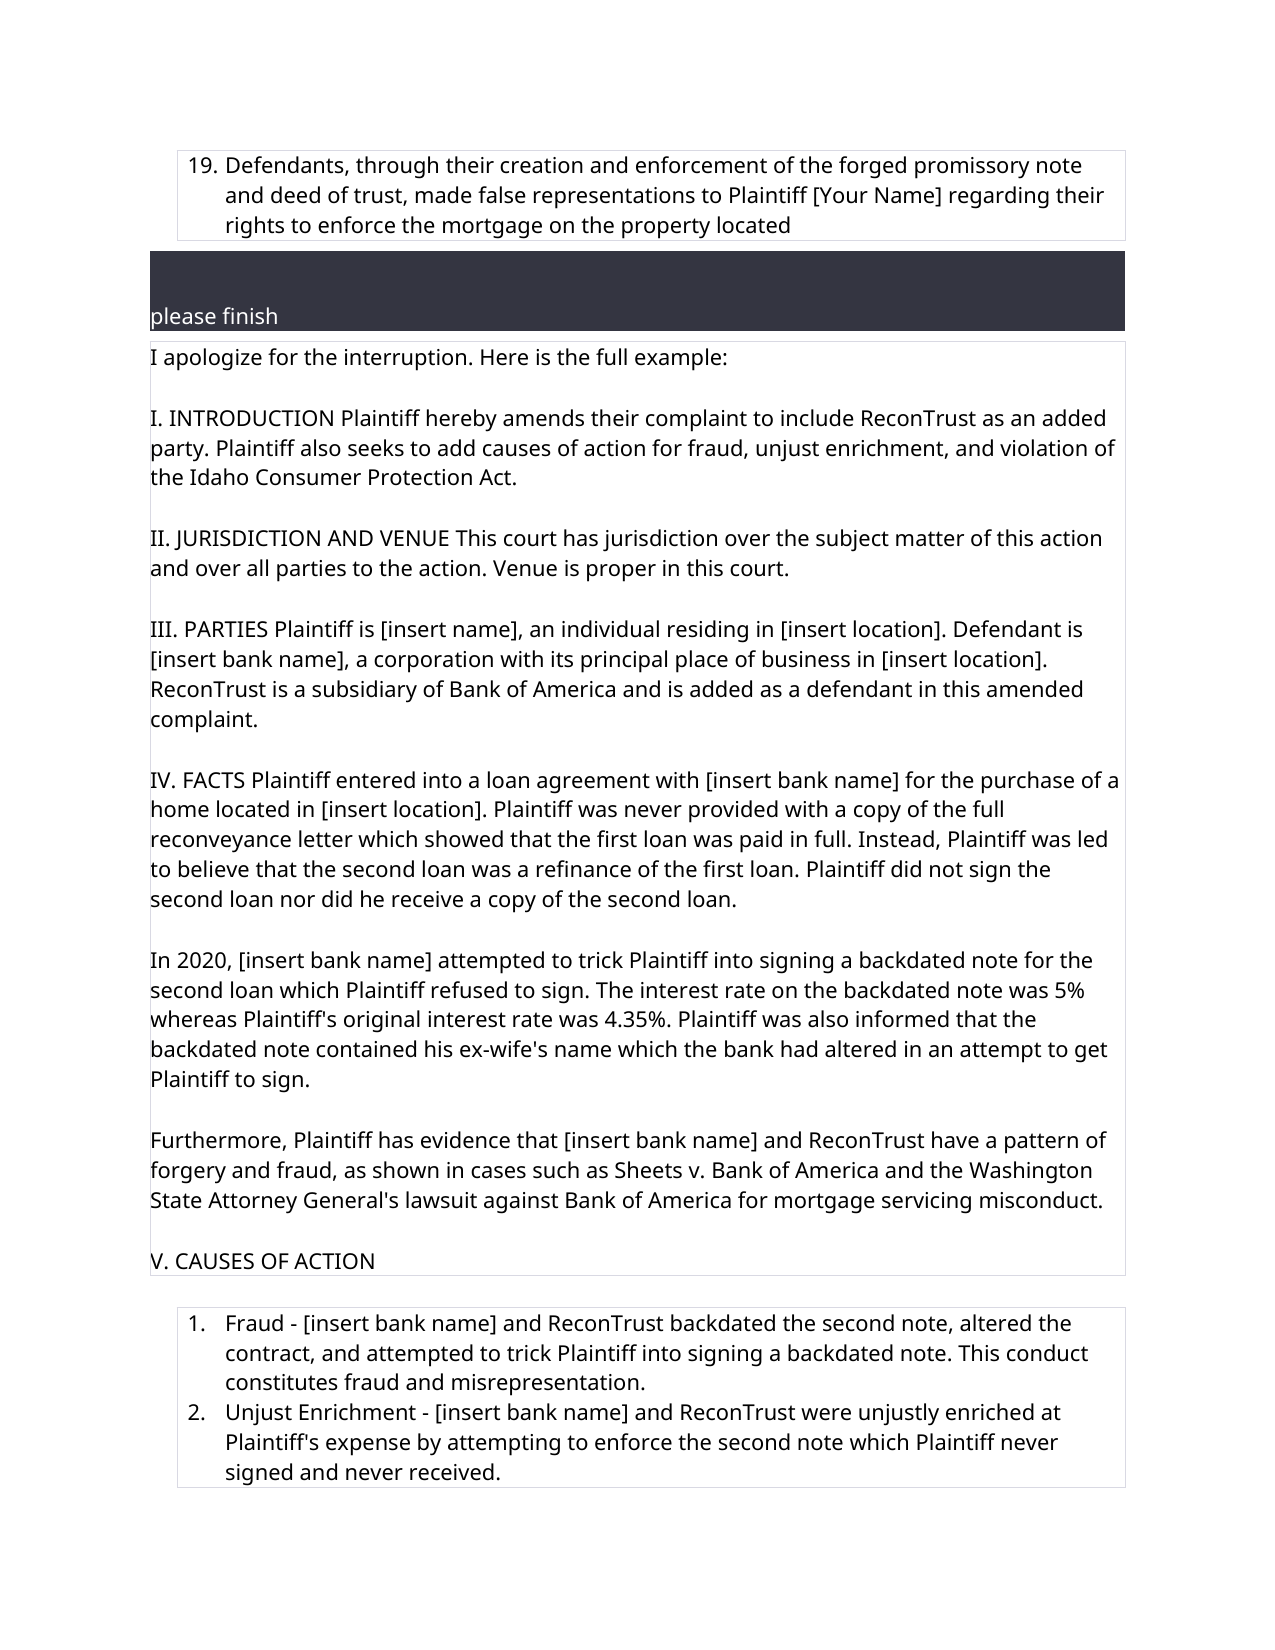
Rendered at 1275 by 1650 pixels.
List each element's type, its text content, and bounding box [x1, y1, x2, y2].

text II. JURISDICTION AND VENUE This court has jurisdiction over the subject matter of this action and over all parties to the action. Venue is proper in this court. [151, 523, 1125, 583]
text please finish [150, 301, 1125, 331]
list Defendants, through their creation and enforcement of the forged promissory note and deed of trust, made false representations to Plaintiff [Your Name] regarding their rights to enforce the mortgage on the property located [178, 151, 1125, 240]
text In 2020, [insert bank name] attempted to trick Plaintiff into signing a backdated note for the second loan which Plaintiff refused to sign. The interest rate on the backdated note was 5% whereas Plaintiff's original interest rate was 4.35%. Plaintiff was also informed that the backdated note contained his ex-wife's name which the bank had altered in an attempt to get Plaintiff to sign. [151, 944, 1125, 1094]
text IV. FACTS Plaintiff entered into a loan agreement with [insert bank name] for the purchase of a home located in [insert location]. Plaintiff was never provided with a copy of the full reconveyance letter which showed that the first loan was paid in full. Instead, Plaintiff was led to believe that the second loan was a refinance of the first loan. Plaintiff did not sign the second loan nor did he receive a copy of the second loan. [151, 764, 1125, 913]
text I. INTRODUCTION Plaintiff hereby amends their complaint to include ReconTrust as an added party. Plaintiff also seeks to add causes of action for fraud, unjust enrichment, and violation of the Idaho Consumer Protection Act. [151, 402, 1125, 492]
list Fraud - [insert bank name] and ReconTrust backdated the second note, altered the contract, and attempted to trick Plaintiff into signing a backdated note. This conduct constitutes fraud and misrepresentation. [178, 1308, 1125, 1397]
list Unjust Enrichment - [insert bank name] and ReconTrust were unjustly enriched at Plaintiff's expense by attempting to enforce the second note which Plaintiff never signed and never received. [178, 1397, 1125, 1487]
text V. CAUSES OF ACTION [151, 1245, 1125, 1275]
text III. PARTIES Plaintiff is [insert name], an individual residing in [insert location]. Defendant is [insert bank name], a corporation with its principal place of business in [insert location]. ReconTrust is a subsidiary of Bank of America and is added as a defendant in this amended complaint. [151, 614, 1125, 733]
text I apologize for the interruption. Here is the full example: [151, 342, 1125, 371]
text Furthermore, Plaintiff has evidence that [insert bank name] and ReconTrust have a pattern of forgery and fraud, as shown in cases such as Sheets v. Bank of America and the Washington State Attorney General's lawsuit against Bank of America for mortgage servicing misconduct. [151, 1124, 1125, 1214]
